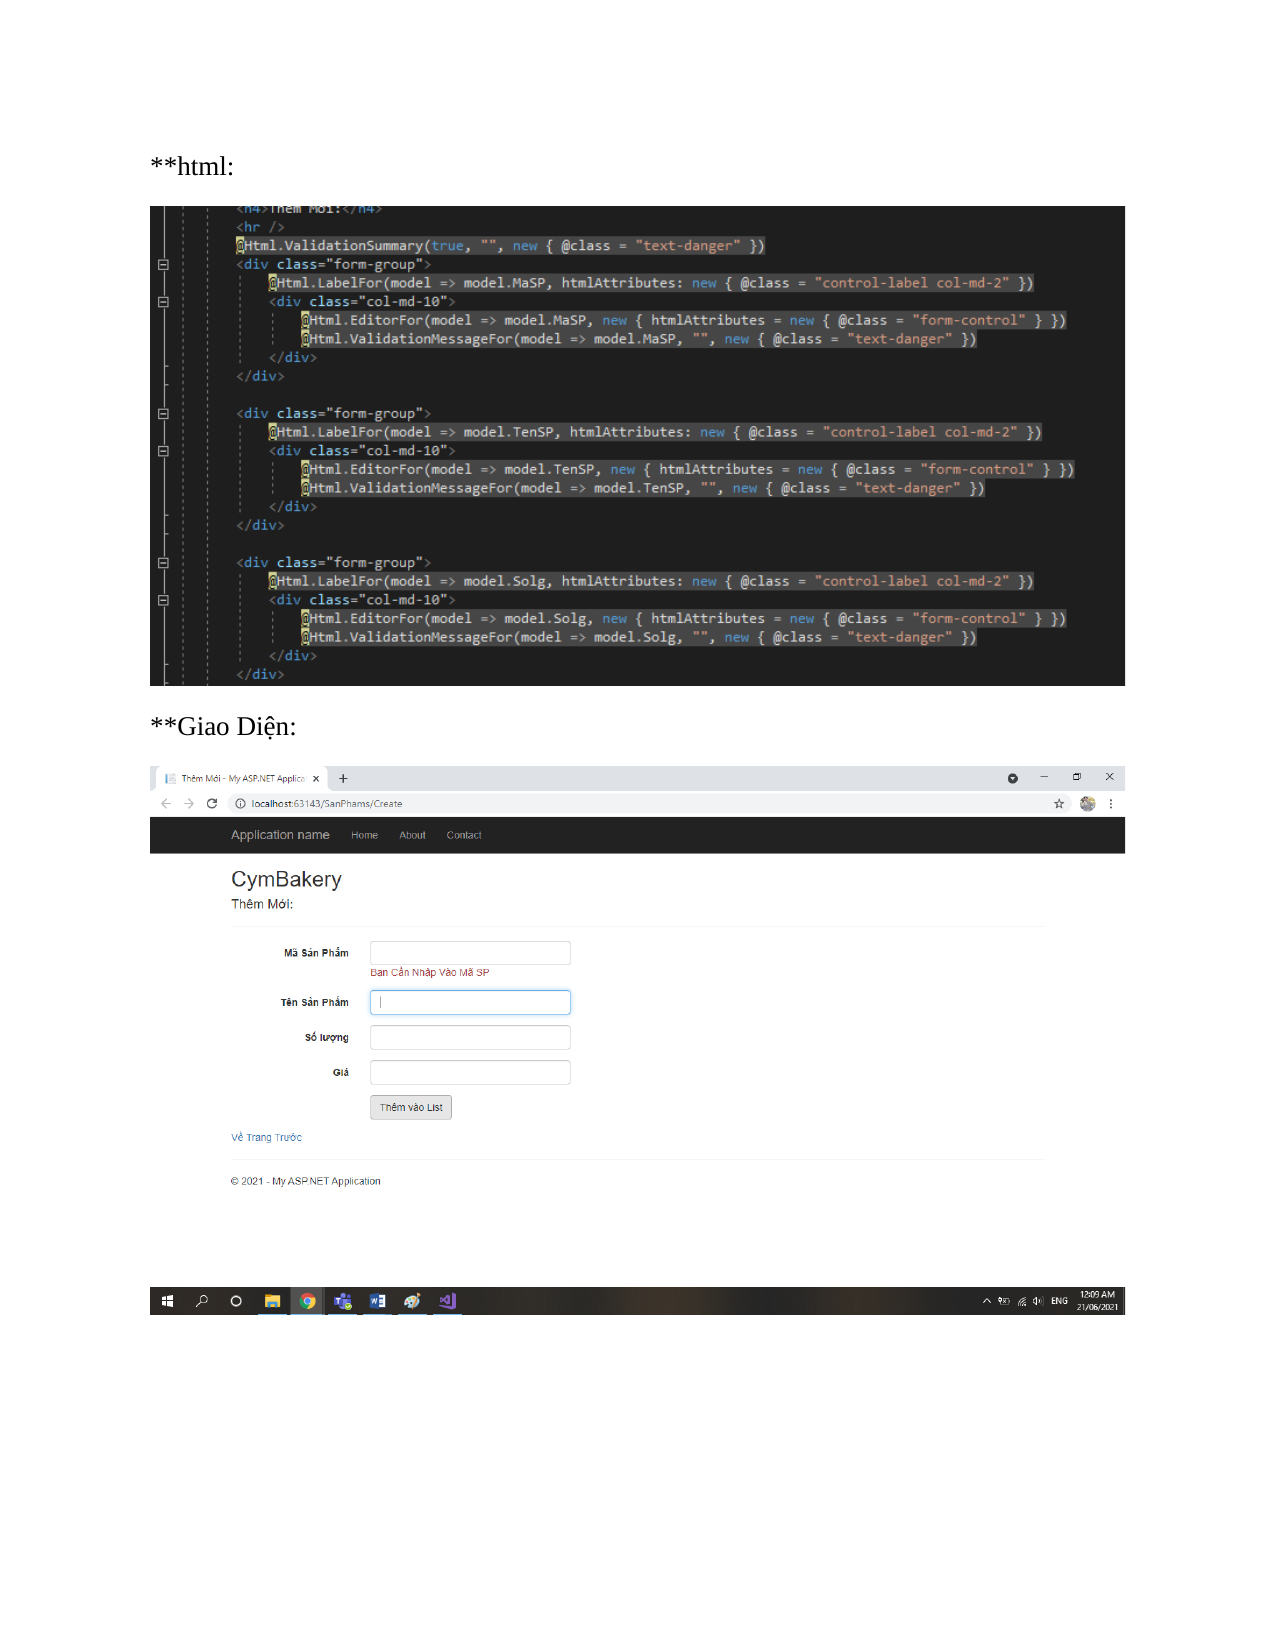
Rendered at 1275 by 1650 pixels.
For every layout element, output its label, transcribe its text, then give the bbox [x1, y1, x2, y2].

picture [150, 766, 1125, 1315]
picture [150, 206, 1125, 686]
text **Giao Diện: [150, 710, 1125, 741]
text **html: [150, 150, 1125, 181]
